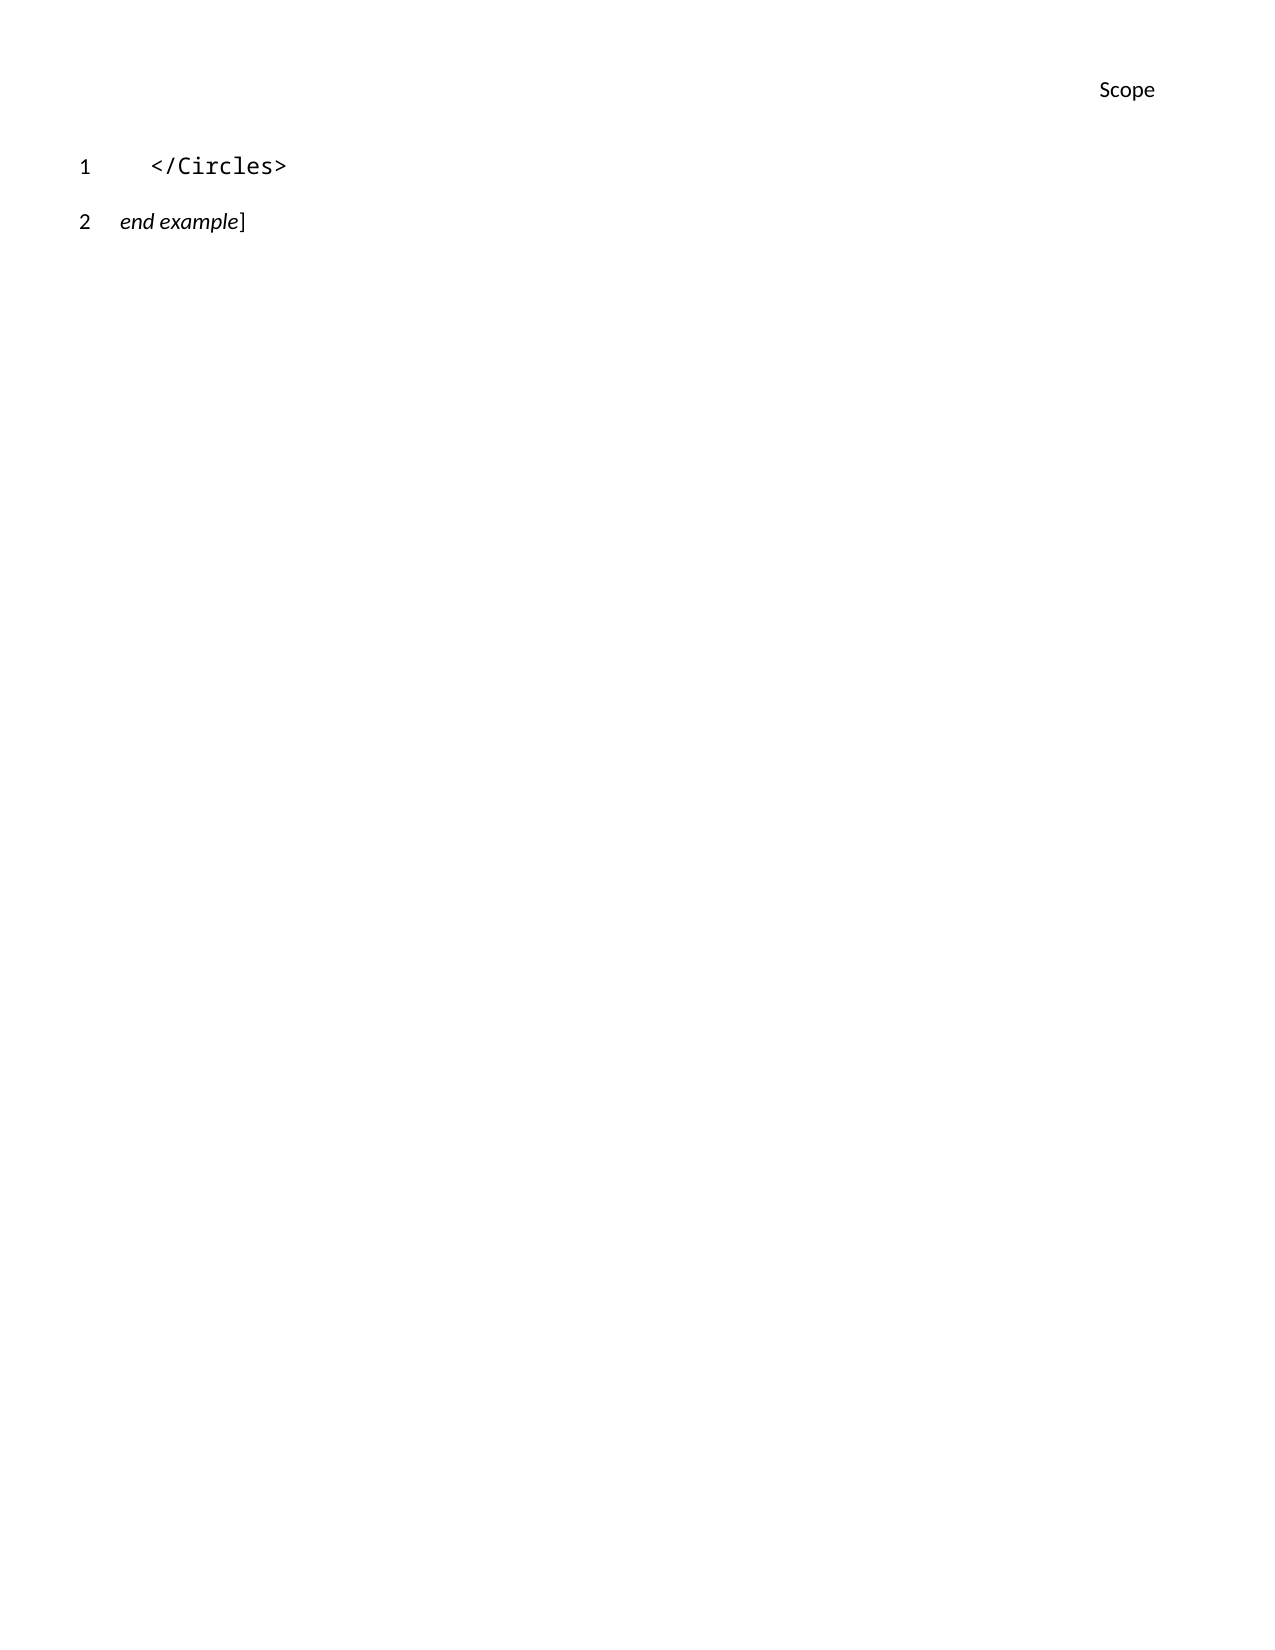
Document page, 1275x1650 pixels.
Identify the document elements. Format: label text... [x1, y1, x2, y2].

text </Circles> [150, 150, 1155, 181]
text end example] [120, 207, 1155, 235]
